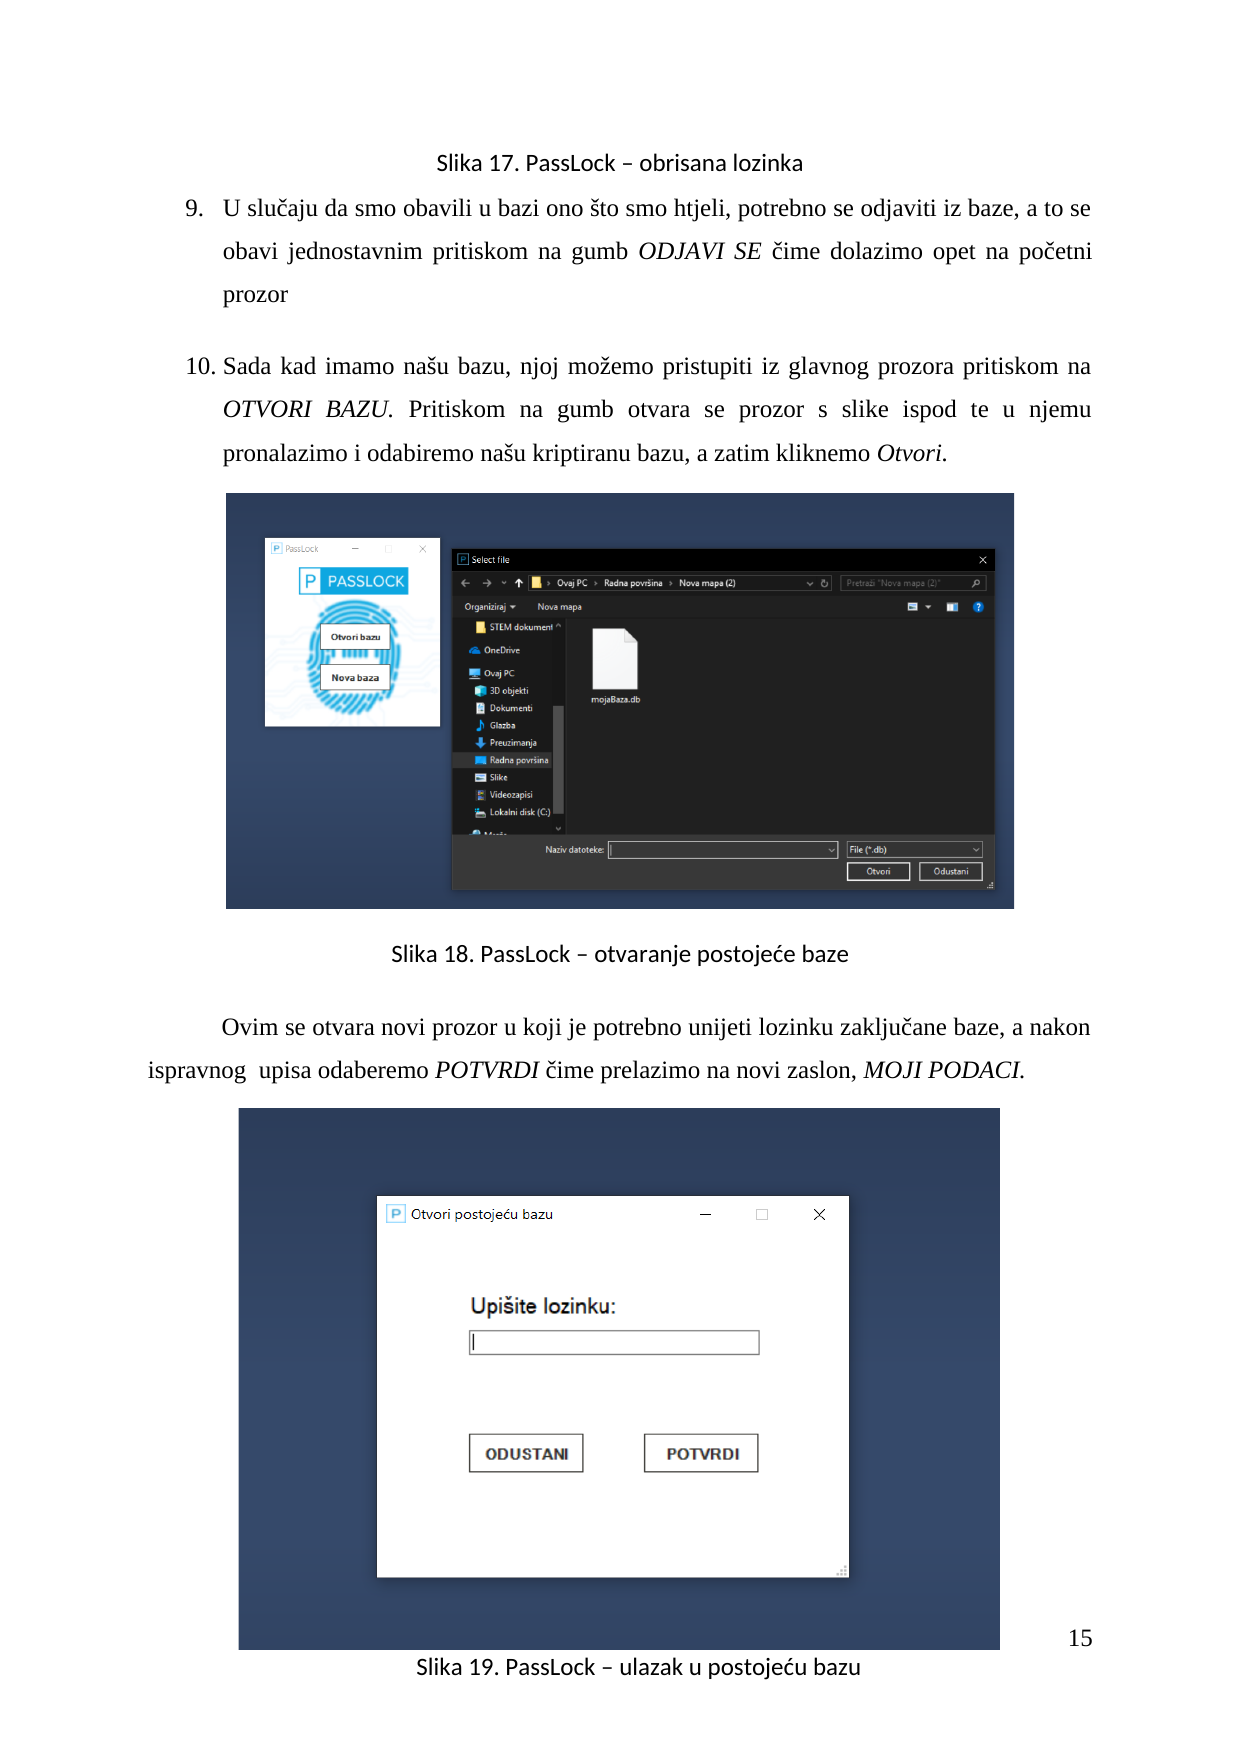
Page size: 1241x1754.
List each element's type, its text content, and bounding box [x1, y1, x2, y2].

picture [226, 493, 1015, 909]
picture [238, 1108, 1000, 1650]
list U slučaju da smo obavili u bazi ono što smo htjeli, potrebno se odjaviti iz baze, a to se obavi jednostavnim pritiskom na gumb ODJAVI SE čime dolazimo opet na početni prozor [185, 193, 1093, 308]
text Slika 17. PassLock – obrisana lozinka [148, 148, 1093, 178]
text Ovim se otvara novi prozor u koji je potrebno unijeti lozinku zaključane baze, a nakon ispravnog upisa odaberemo POTVRDI čime prelazimo na novi zaslon, MOJI PODACI. [148, 1012, 1093, 1084]
